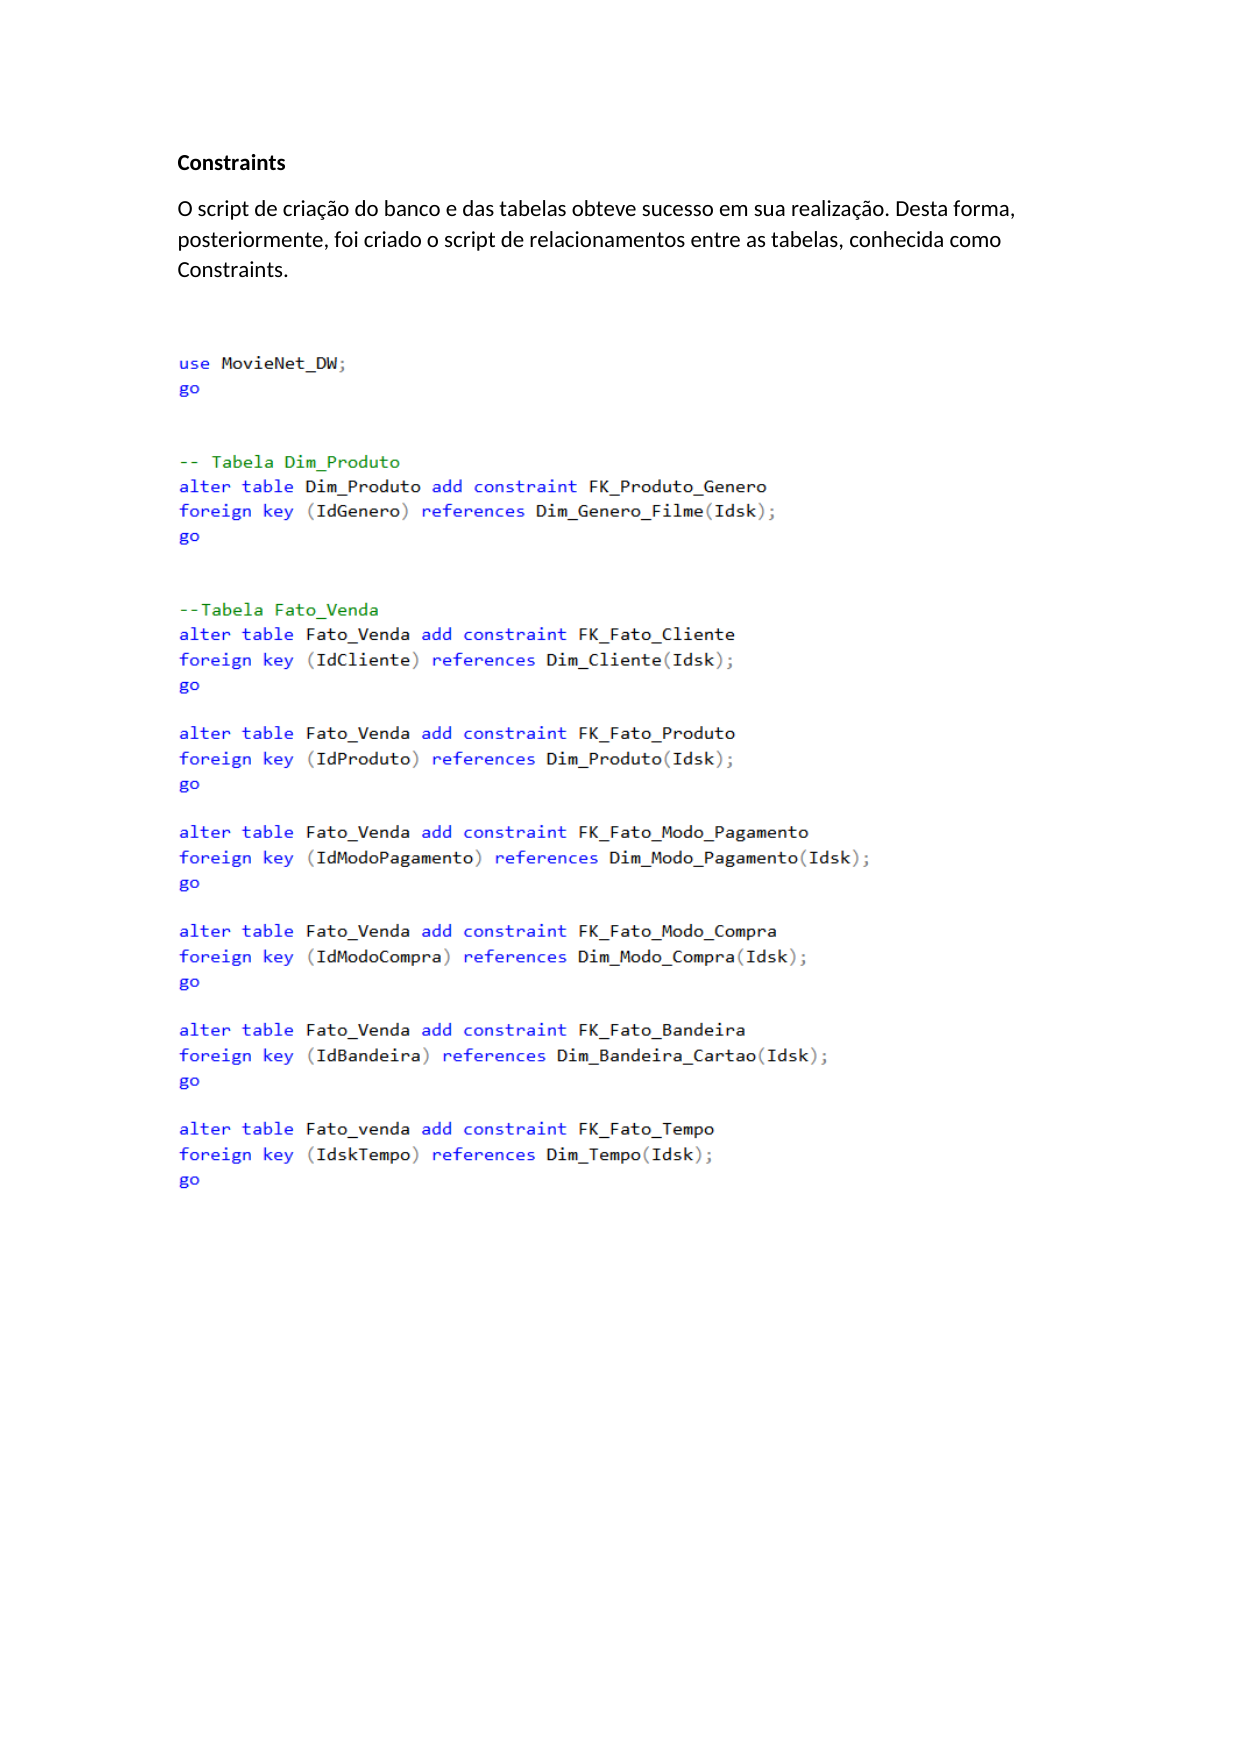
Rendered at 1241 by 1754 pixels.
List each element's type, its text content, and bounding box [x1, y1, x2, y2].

picture [177, 348, 882, 1201]
text O script de criação do banco e das tabelas obteve sucesso em sua realização. Desta forma, posteriormente, foi criado o script de relacionamentos entre as tabelas, conhecida como Constraints. [177, 194, 1063, 283]
text Constraints [177, 148, 1063, 176]
